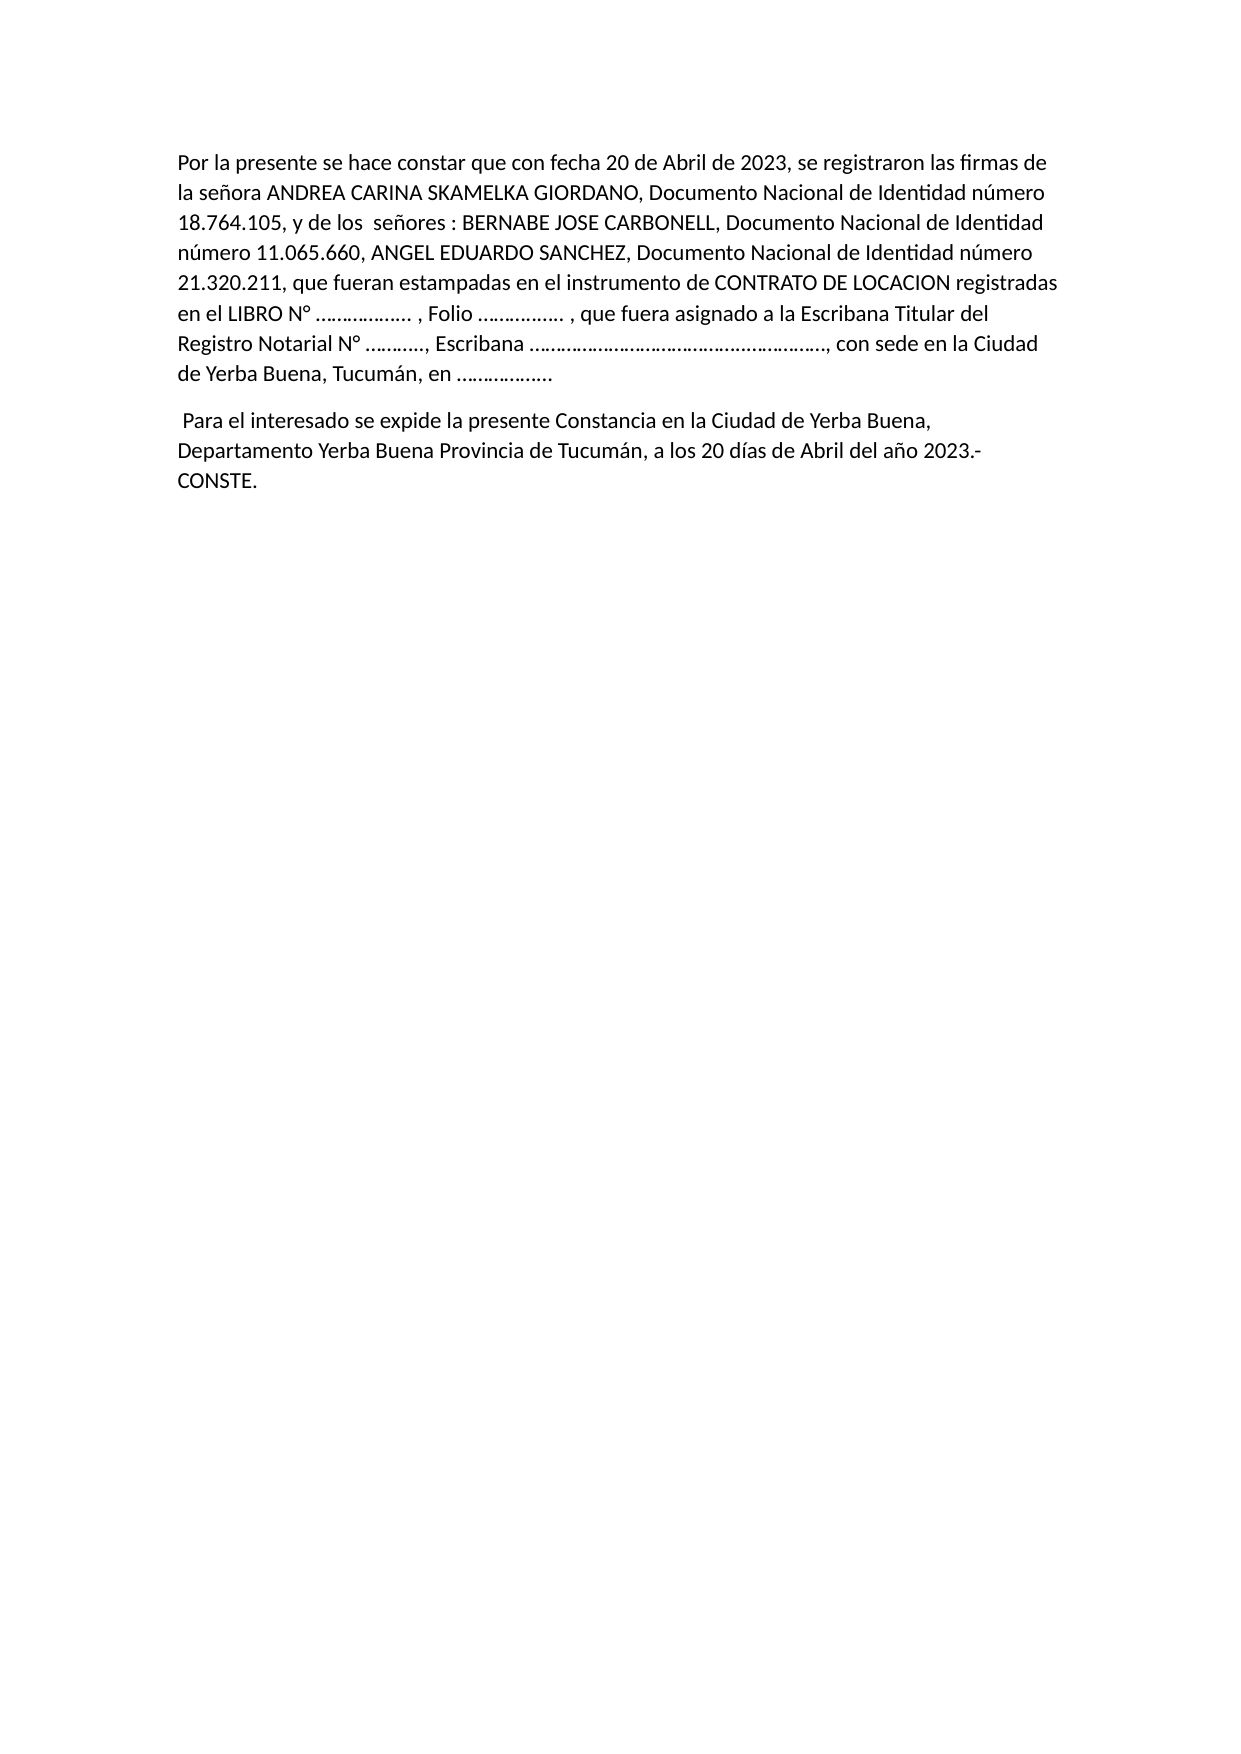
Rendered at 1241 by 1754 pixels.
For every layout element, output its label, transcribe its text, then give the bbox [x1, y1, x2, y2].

text Por la presente se hace constar que con fecha 20 de Abril de 2023, se registraron las firmas de la señora ANDREA CARINA SKAMELKA GIORDANO, Documento Nacional de Identidad número 18.764.105, y de los señores : BERNABE JOSE CARBONELL, Documento Nacional de Identidad número 11.065.660, ANGEL EDUARDO SANCHEZ, Documento Nacional de Identidad número 21.320.211, que fueran estampadas en el instrumento de CONTRATO DE LOCACION registradas en el LIBRO N° ……………... , Folio ………..….. , que fuera asignado a la Escribana Titular del Registro Notarial N° ……….., Escribana …………………………………..……………, con sede en la Ciudad de Yerba Buena, Tucumán, en ……………... [177, 148, 1063, 387]
text Para el interesado se expide la presente Constancia en la Ciudad de Yerba Buena, Departamento Yerba Buena Provincia de Tucumán, a los 20 días de Abril del año 2023.- CONSTE. [177, 406, 1063, 494]
